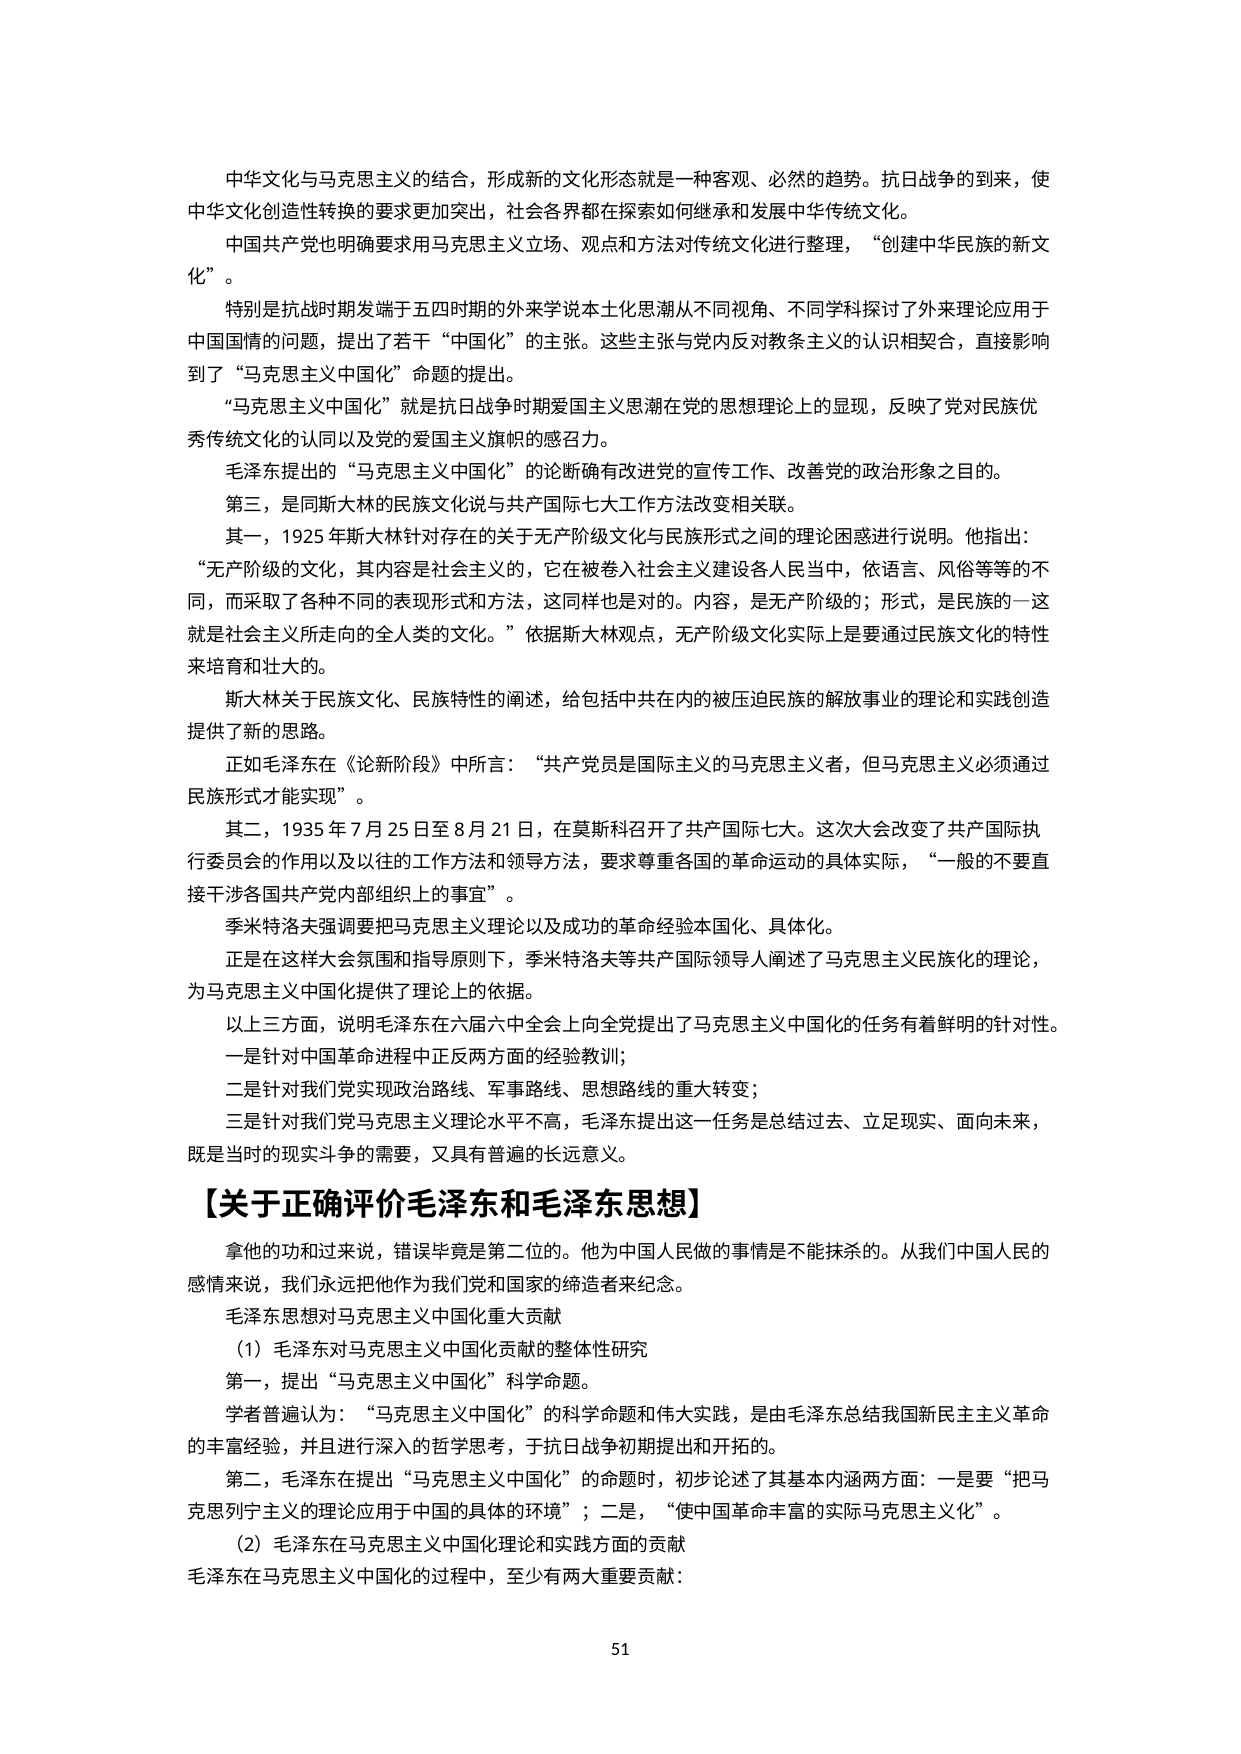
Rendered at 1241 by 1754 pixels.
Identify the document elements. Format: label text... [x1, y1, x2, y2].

text 毛泽东提出的“马克思主义中国化”的论断确有改进党的宣传工作、改善党的政治形象之目的。 [187, 454, 1053, 487]
text 拿他的功和过来说，错误毕竟是第二位的。他为中国人民做的事情是不能抹杀的。从我们中国人民的感情来说，我们永远把他作为我们党和国家的缔造者来纪念。 [187, 1234, 1053, 1299]
text 斯大林关于民族文化、民族特性的阐述，给包括中共在内的被压迫民族的解放事业的理论和实践创造提供了新的思路。 [187, 682, 1053, 747]
text 季米特洛夫强调要把马克思主义理论以及成功的革命经验本国化、具体化。 [187, 909, 1053, 942]
text 二是针对我们党实现政治路线、军事路线、思想路线的重大转变； [187, 1072, 1053, 1104]
text 正如毛泽东在《论新阶段》中所言：“共产党员是国际主义的马克思主义者，但马克思主义必须通过民族形式才能实现”。 [187, 747, 1053, 812]
text 特别是抗战时期发端于五四时期的外来学说本土化思潮从不同视角、不同学科探讨了外来理论应用于中国国情的问题，提出了若干“中国化”的主张。这些主张与党内反对教条主义的认识相契合，直接影响到了“马克思主义中国化”命题的提出。 [187, 292, 1053, 389]
text 学者普遍认为：“马克思主义中国化”的科学命题和伟大实践，是由毛泽东总结我国新民主主义革命的丰富经验，并且进行深入的哲学思考，于抗日战争初期提出和开拓的。 [187, 1397, 1053, 1462]
text 中国共产党也明确要求用马克思主义立场、观点和方法对传统文化进行整理，“创建中华民族的新文化”。 [187, 227, 1053, 292]
text 第一，提出“马克思主义中国化”科学命题。 [187, 1364, 1053, 1397]
text 第二，毛泽东在提出“马克思主义中国化”的命题时，初步论述了其基本内涵两方面：一是要“把马克思列宁主义的理论应用于中国的具体的环境”；二是，“使中国革命丰富的实际马克思主义化”。 [187, 1462, 1053, 1527]
subtitle 【关于正确评价毛泽东和毛泽东思想】 [187, 1169, 1053, 1234]
text 其一，1925年斯大林针对存在的关于无产阶级文化与民族形式之间的理论困惑进行说明。他指出：“无产阶级的文化，其内容是社会主义的，它在被卷入社会主义建设各人民当中，依语言、风俗等等的不同，而采取了各种不同的表现形式和方法，这同样也是对的。内容，是无产阶级的；形式，是民族的—这就是社会主义所走向的全人类的文化。”依据斯大林观点，无产阶级文化实际上是要通过民族文化的特性来培育和壮大的。 [187, 519, 1053, 682]
text 第三，是同斯大林的民族文化说与共产国际七大工作方法改变相关联。 [187, 487, 1053, 519]
text 三是针对我们党马克思主义理论水平不高，毛泽东提出这一任务是总结过去、立足现实、面向未来，既是当时的现实斗争的需要，又具有普遍的长远意义。 [187, 1104, 1053, 1169]
text 一是针对中国革命进程中正反两方面的经验教训； [187, 1039, 1053, 1072]
text （1）毛泽东对马克思主义中国化贡献的整体性研究 [187, 1332, 1053, 1364]
text 其二，1935年7月25日至8月21日，在莫斯科召开了共产国际七大。这次大会改变了共产国际执行委员会的作用以及以往的工作方法和领导方法，要求尊重各国的革命运动的具体实际，“一般的不要直接干涉各国共产党内部组织上的事宜”。 [187, 812, 1053, 909]
text 中华文化与马克思主义的结合，形成新的文化形态就是一种客观、必然的趋势。抗日战争的到来，使中华文化创造性转换的要求更加突出，社会各界都在探索如何继承和发展中华传统文化。 [187, 162, 1053, 227]
text 正是在这样大会氛围和指导原则下，季米特洛夫等共产国际领导人阐述了马克思主义民族化的理论，为马克思主义中国化提供了理论上的依据。 [187, 942, 1053, 1007]
text “马克思主义中国化”就是抗日战争时期爱国主义思潮在党的思想理论上的显现，反映了党对民族优秀传统文化的认同以及党的爱国主义旗帜的感召力。 [187, 389, 1053, 454]
text 毛泽东思想对马克思主义中国化重大贡献 [187, 1299, 1053, 1332]
text 以上三方面，说明毛泽东在六届六中全会上向全党提出了马克思主义中国化的任务有着鲜明的针对性。 [187, 1007, 1053, 1039]
text （2）毛泽东在马克思主义中国化理论和实践方面的贡献 毛泽东在马克思主义中国化的过程中，至少有两大重要贡献： [187, 1527, 1053, 1592]
